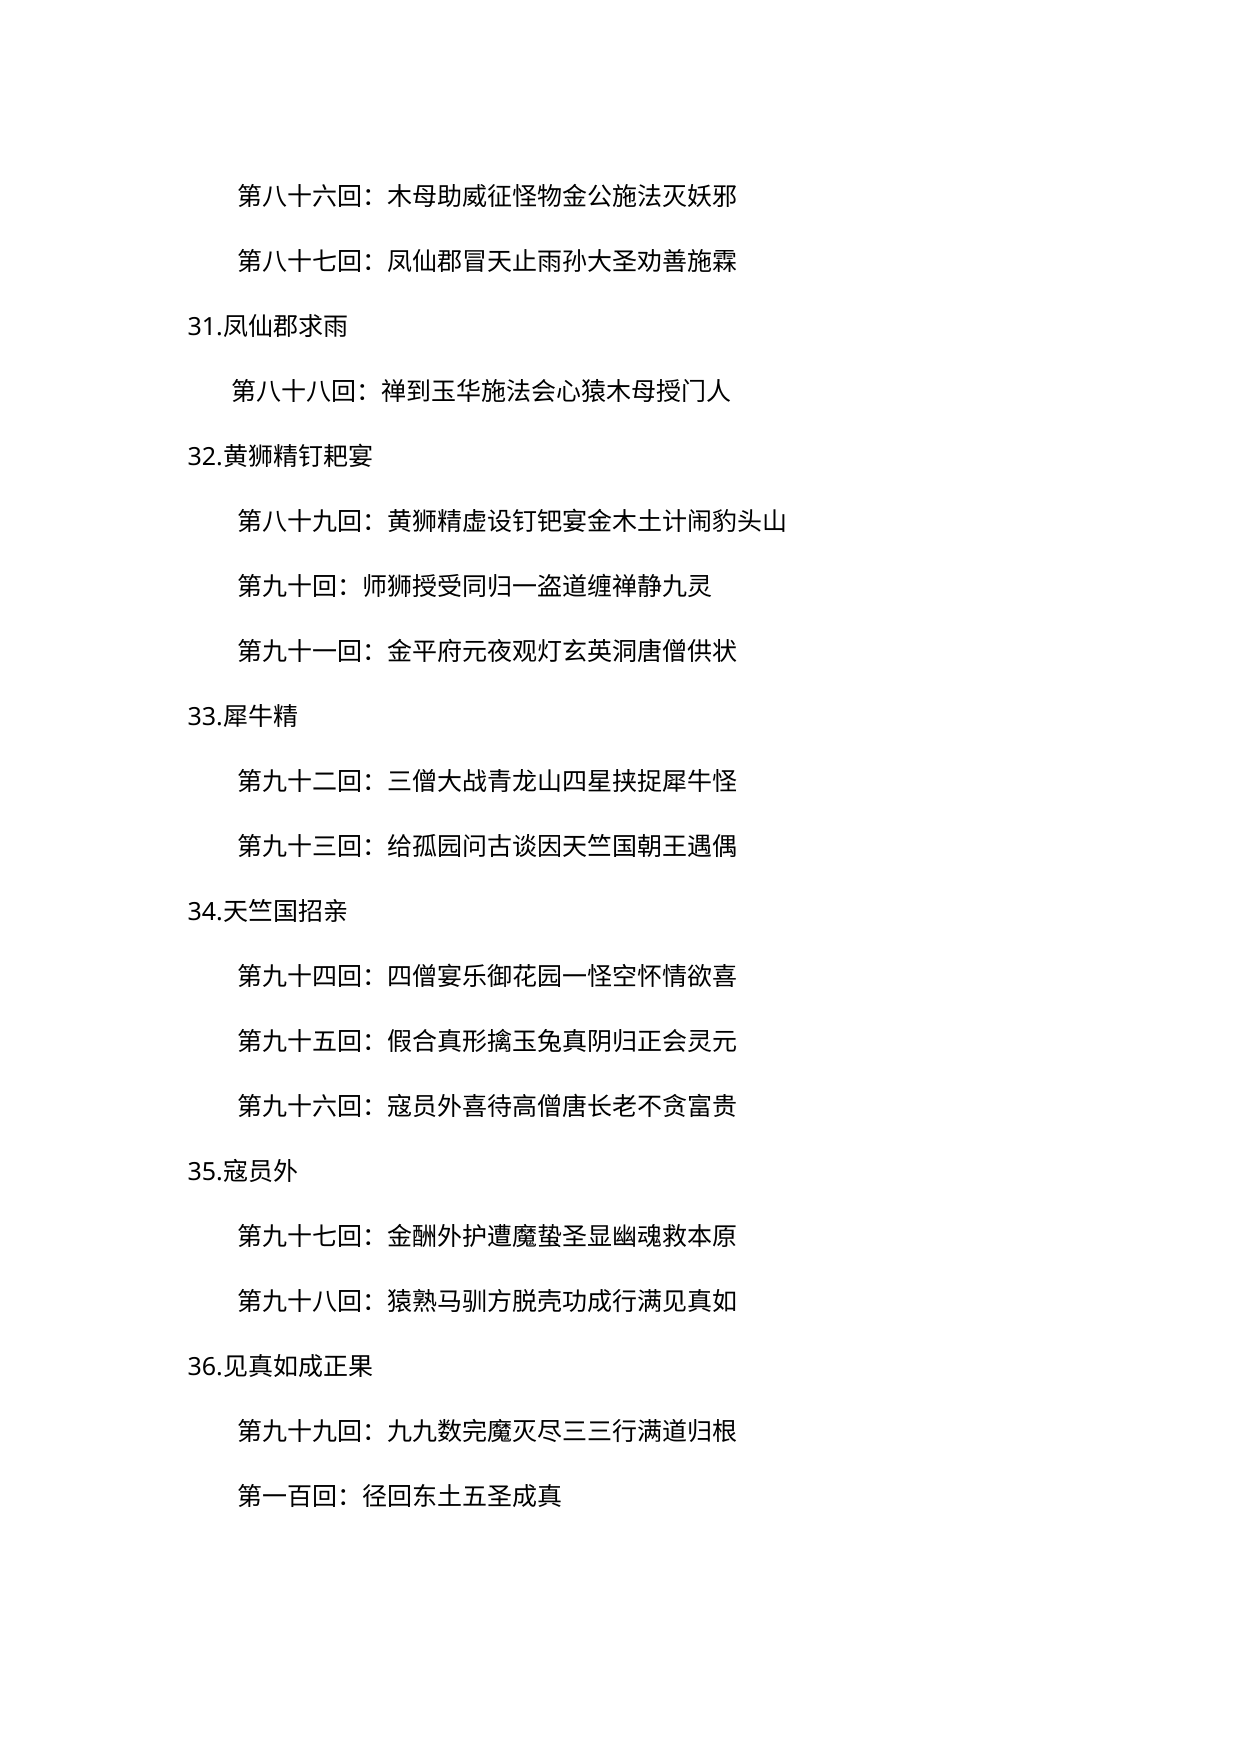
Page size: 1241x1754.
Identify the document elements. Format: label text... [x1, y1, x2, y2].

text 33.犀牛精 [187, 682, 1053, 747]
text 36.见真如成正果 [187, 1332, 1053, 1397]
text 第九十九回：九九数完魔灭尽三三行满道归根 [187, 1397, 1053, 1462]
text 第八十七回：凤仙郡冒天止雨孙大圣劝善施霖 [187, 227, 1053, 292]
text 第八十六回：木母助威征怪物金公施法灭妖邪 [187, 162, 1053, 227]
text 第九十五回：假合真形擒玉兔真阴归正会灵元 [187, 1007, 1053, 1072]
text 第一百回：径回东土五圣成真 [187, 1462, 1053, 1527]
text 第九十二回：三僧大战青龙山四星挟捉犀牛怪 [187, 747, 1053, 812]
text 第九十八回：猿熟马驯方脱壳功成行满见真如 [187, 1267, 1053, 1332]
text 35.寇员外 [187, 1137, 1053, 1202]
text 第九十一回：金平府元夜观灯玄英洞唐僧供状 [187, 617, 1053, 682]
text 第九十四回：四僧宴乐御花园一怪空怀情欲喜 [187, 942, 1053, 1007]
text 第八十八回：禅到玉华施法会心猿木母授门人 [187, 357, 1053, 422]
text 34.天竺国招亲 [187, 877, 1053, 942]
text 31.凤仙郡求雨 [187, 292, 1053, 357]
text 第九十六回：寇员外喜待高僧唐长老不贪富贵 [187, 1072, 1053, 1137]
text 第九十七回：金酬外护遭魔蛰圣显幽魂救本原 [187, 1202, 1053, 1267]
text 第九十三回：给孤园问古谈因天竺国朝王遇偶 [187, 812, 1053, 877]
text 第九十回：师狮授受同归一盗道缠禅静九灵 [187, 552, 1053, 617]
text 32.黄狮精钉耙宴 [187, 422, 1053, 487]
text 第八十九回：黄狮精虚设钉钯宴金木土计闹豹头山 [187, 487, 1053, 552]
